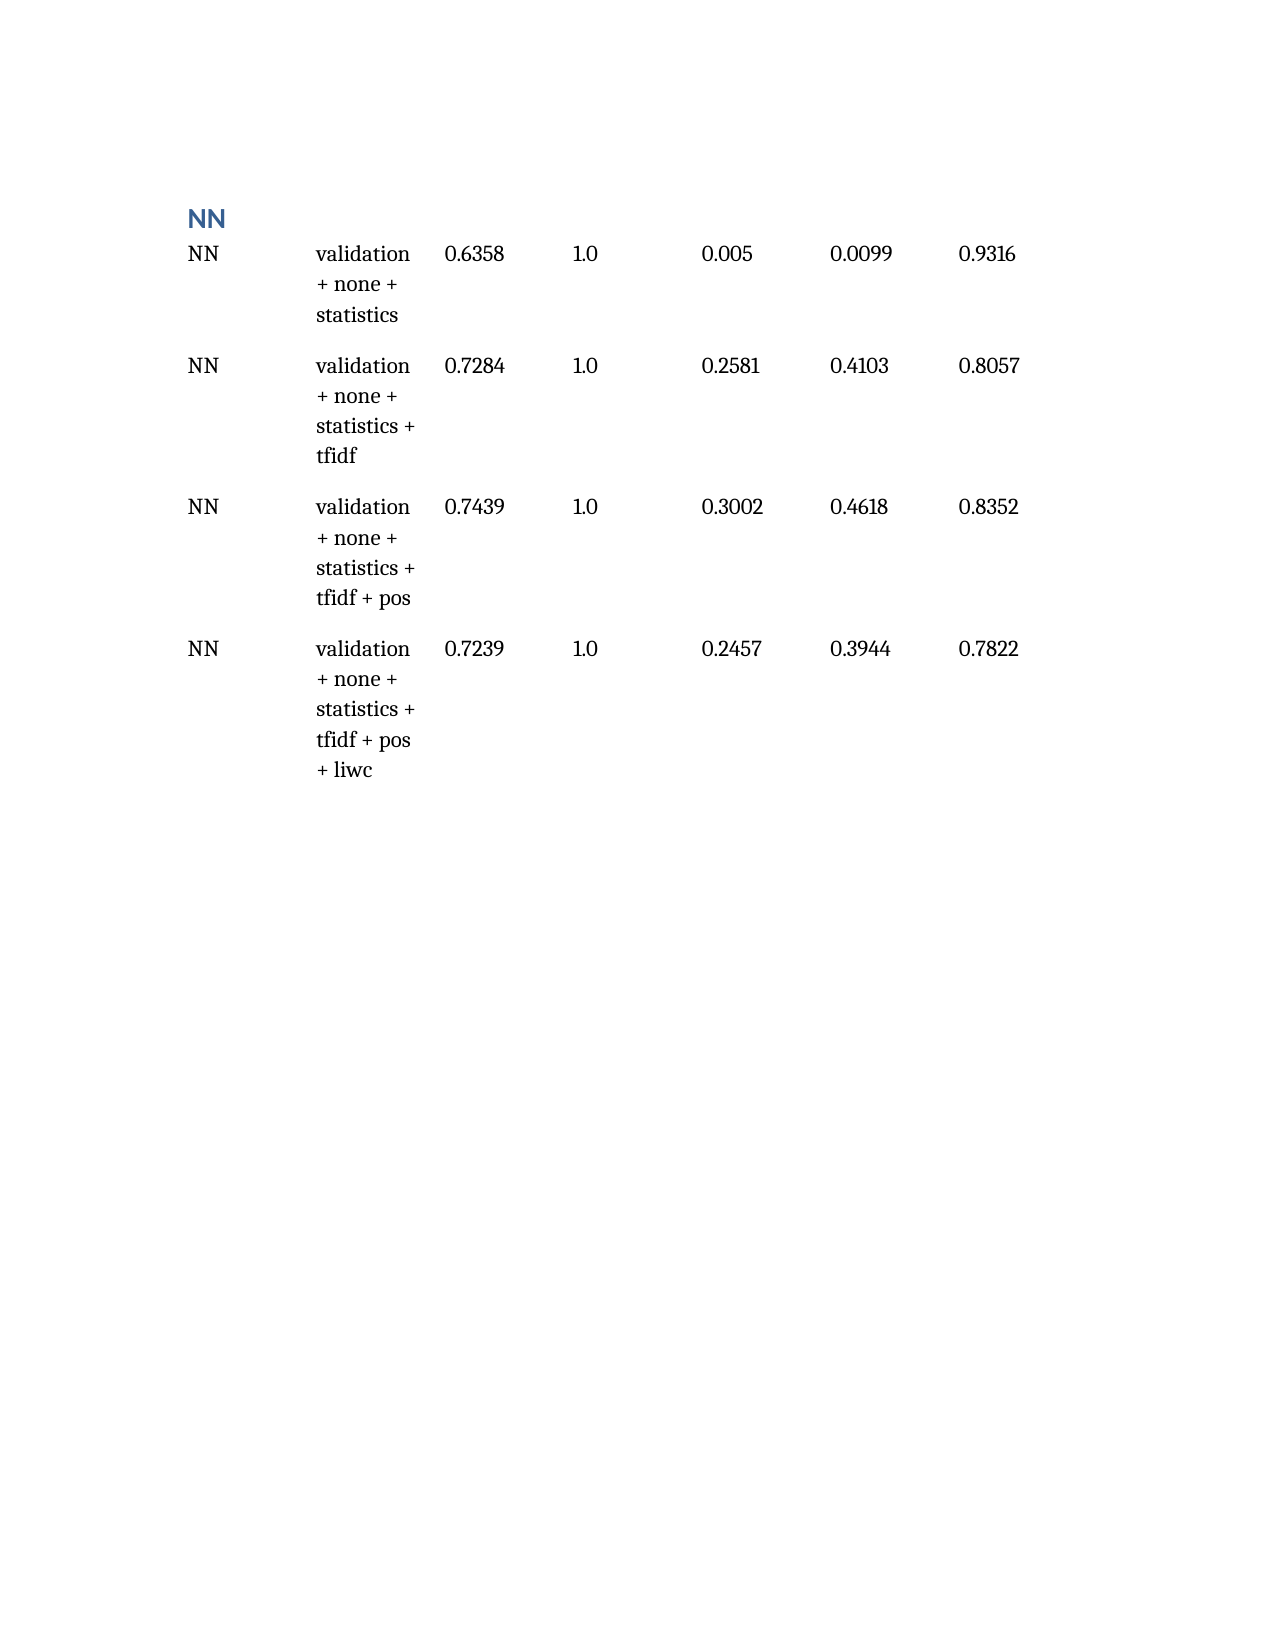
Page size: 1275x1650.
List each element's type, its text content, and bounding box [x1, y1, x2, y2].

table_cell 0.7822 [948, 636, 1076, 808]
table_header 0.005 [690, 241, 819, 352]
table_cell NN [176, 636, 305, 808]
table_cell 0.2457 [690, 636, 819, 808]
table_header NN [176, 241, 305, 352]
table_cell 0.7284 [433, 353, 562, 494]
table_cell validation + none + statistics + tfidf + pos + liwc [305, 636, 433, 808]
table_header 1.0 [562, 241, 690, 352]
table_cell NN [176, 494, 305, 636]
table_cell 1.0 [562, 494, 690, 636]
table_cell 0.8057 [948, 353, 1076, 494]
table_cell 0.3002 [690, 494, 819, 636]
table_cell 0.2581 [690, 353, 819, 494]
table_header 0.6358 [433, 241, 562, 352]
table_cell 0.4618 [819, 494, 947, 636]
table_header validation + none + statistics [305, 241, 433, 352]
table_cell 0.7439 [433, 494, 562, 636]
table_cell 1.0 [562, 353, 690, 494]
table_cell validation + none + statistics + tfidf [305, 353, 433, 494]
table_header 0.9316 [948, 241, 1076, 352]
table_cell 0.4103 [819, 353, 947, 494]
table_cell 0.7239 [433, 636, 562, 808]
table_cell 0.8352 [948, 494, 1076, 636]
table_cell validation + none + statistics + tfidf + pos [305, 494, 433, 636]
table_cell NN [176, 353, 305, 494]
table_cell 1.0 [562, 636, 690, 808]
subtitle NN [187, 200, 1087, 236]
table_header 0.0099 [819, 241, 947, 352]
table_cell 0.3944 [819, 636, 947, 808]
